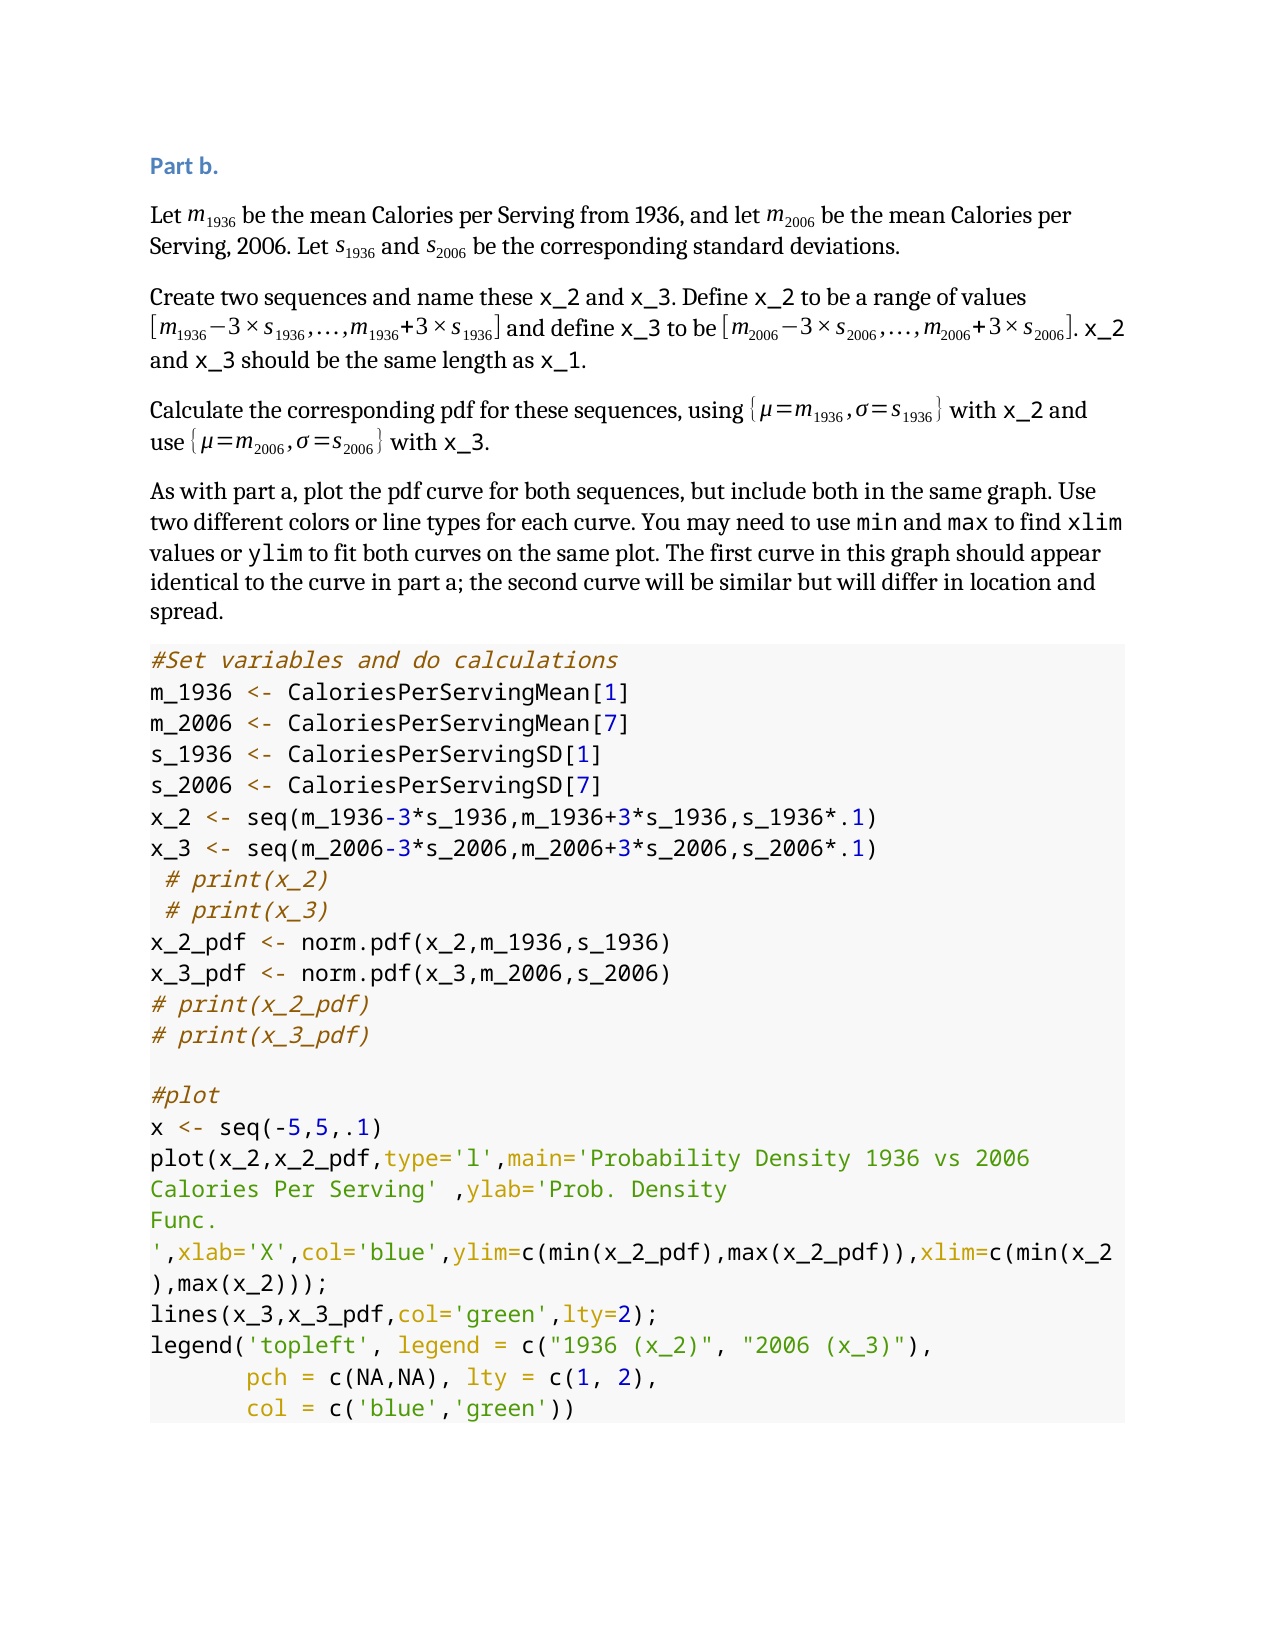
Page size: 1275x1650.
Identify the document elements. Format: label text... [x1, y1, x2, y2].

text As with part a, plot the pdf curve for both sequences, but include both in the same graph. Use two different colors or line types for each curve. You may need to use min and max to find xlim values or ylim to fit both curves on the same plot. The first curve in this graph should appear identical to the curve in part a; the second curve will be similar but will differ in location and spread. [150, 477, 1125, 626]
subtitle Part b. [150, 150, 1125, 181]
text Calculate the corresponding pdf for these sequences, using with x_2 and use with x_3. [150, 394, 1125, 458]
text #Set variables and do calculations m_1936 <- CaloriesPerServingMean[1] m_2006 <- CaloriesPerServingMean[7] s_1936 <- CaloriesPerServingSD[1] s_2006 <- CaloriesPerServingSD[7] x_2 <- seq(m_1936-3*s_1936,m_1936+3*s_1936,s_1936*.1) x_3 <- seq(m_2006-3*s_2006,m_2006+3*s_2006,s_2006*.1) # print(x_2) # print(x_3) x_2_pdf <- norm.pdf(x_2,m_1936,s_1936) x_3_pdf <- norm.pdf(x_3,m_2006,s_2006) # print(x_2_pdf) # print(x_3_pdf) #plot x <- seq(-5,5,.1) plot(x_2,x_2_pdf,type='l',main='Probability Density 1936 vs 2006 Calories Per Serving' ,ylab='Prob. Density Func.',xlab='X',col='blue',ylim=c(min(x_2_pdf),max(x_2_pdf)),xlim=c(min(x_2),max(x_2))); lines(x_3,x_3_pdf,col='green',lty=2); legend('topleft', legend = c("1936 (x_2)", "2006 (x_3)"), pch = c(NA,NA), lty = c(1, 2), col = c('blue','green')) [150, 644, 1125, 1423]
text Create two sequences and name these x_2 and x_3. Define x_2 to be a range of values and define x_3 to be . x_2 and x_3 should be the same length as x_1. [150, 281, 1125, 375]
text Let be the mean Calories per Serving from 1936, and let be the mean Calories per Serving, 2006. Let and be the corresponding standard deviations. [150, 199, 1125, 262]
